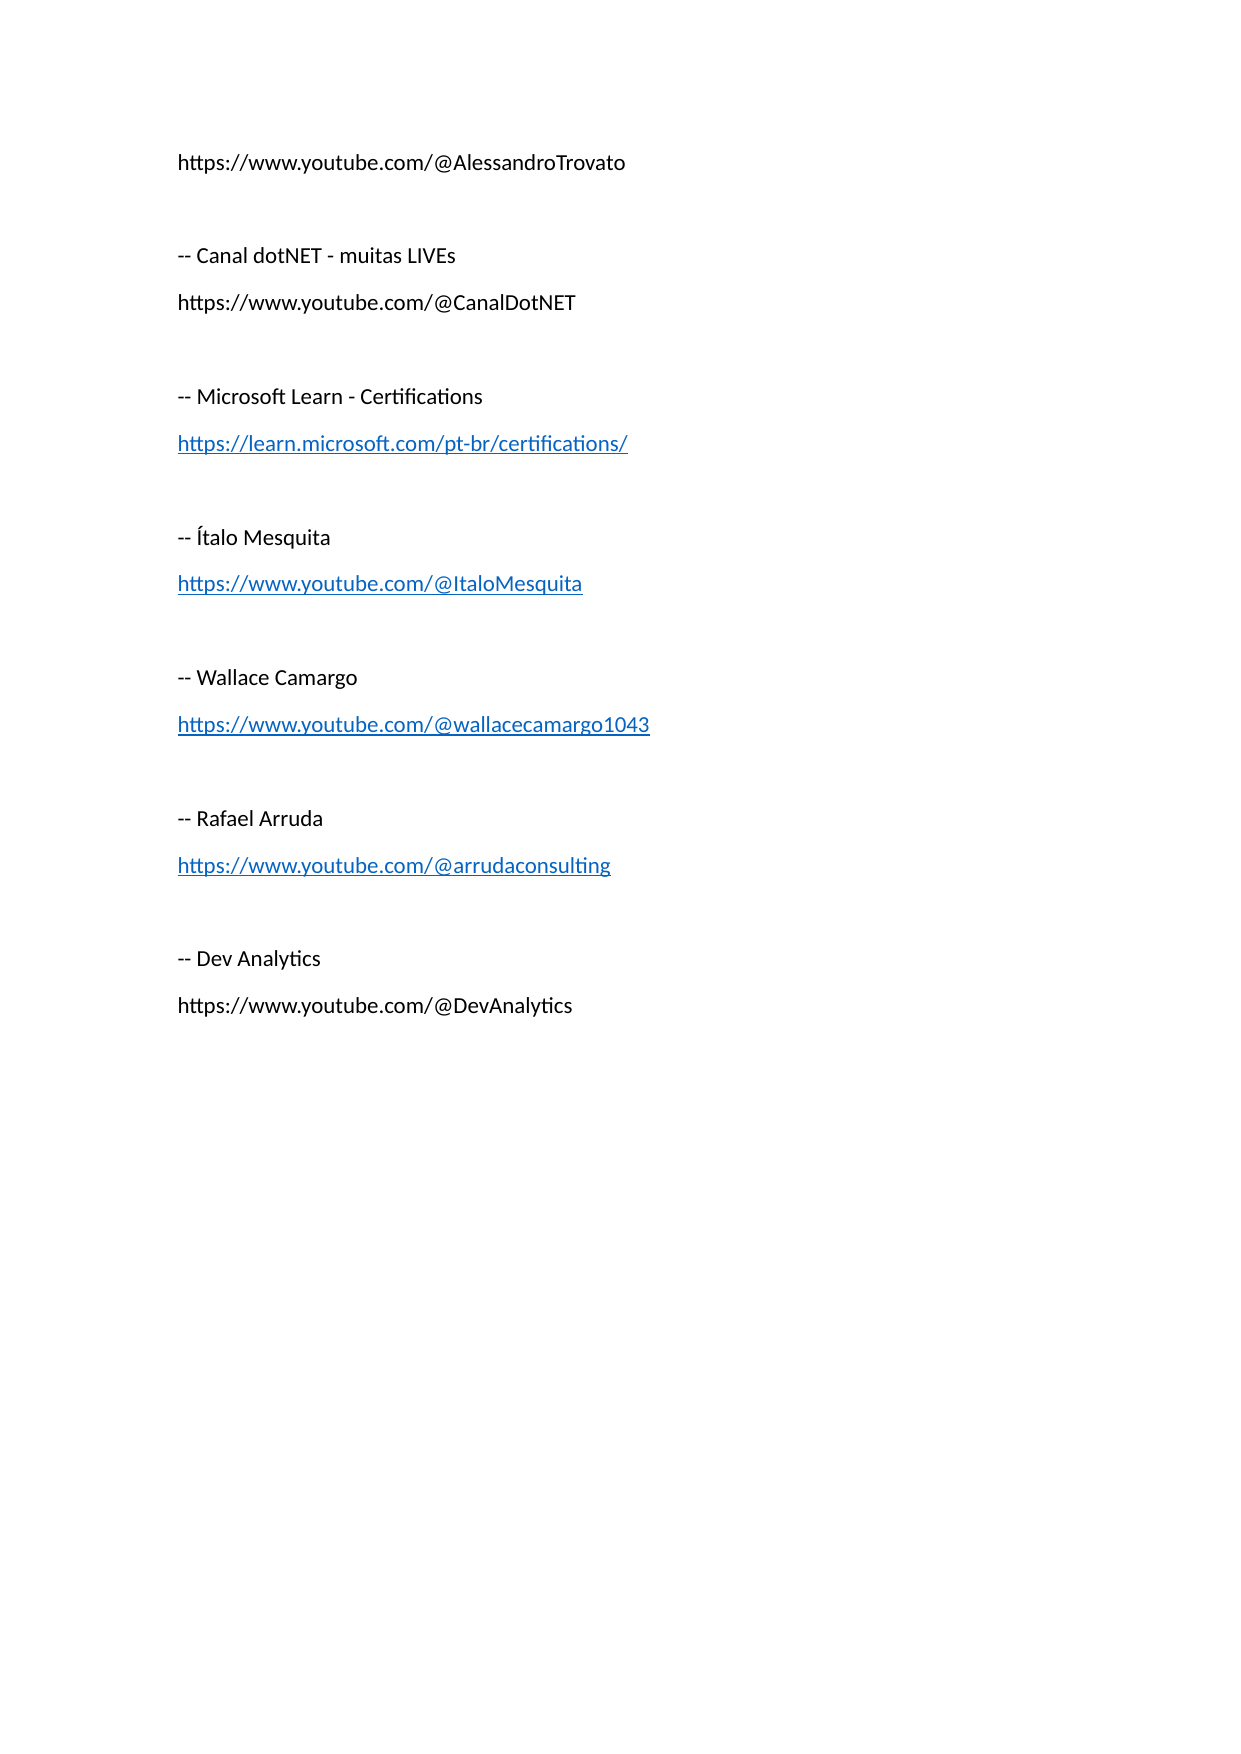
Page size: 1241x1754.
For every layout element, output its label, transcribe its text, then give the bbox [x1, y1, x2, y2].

text https://www.youtube.com/@wallacecamargo1043 [177, 710, 1063, 738]
text https://www.youtube.com/@DevAnalytics [177, 991, 1063, 1019]
text -- Rafael Arruda [177, 804, 1063, 832]
text https://www.youtube.com/@AlessandroTrovato [177, 148, 1063, 176]
text -- Wallace Camargo [177, 663, 1063, 691]
text https://www.youtube.com/@CanalDotNET [177, 288, 1063, 316]
text -- Microsoft Learn - Certifications [177, 382, 1063, 410]
text https://www.youtube.com/@ItaloMesquita [177, 569, 1063, 597]
text -- Canal dotNET - muitas LIVEs [177, 241, 1063, 269]
text -- Ítalo Mesquita [177, 523, 1063, 551]
text https://www.youtube.com/@arrudaconsulting [177, 851, 1063, 879]
text -- Dev Analytics [177, 944, 1063, 972]
text https://learn.microsoft.com/pt-br/certifications/ [177, 429, 1063, 457]
